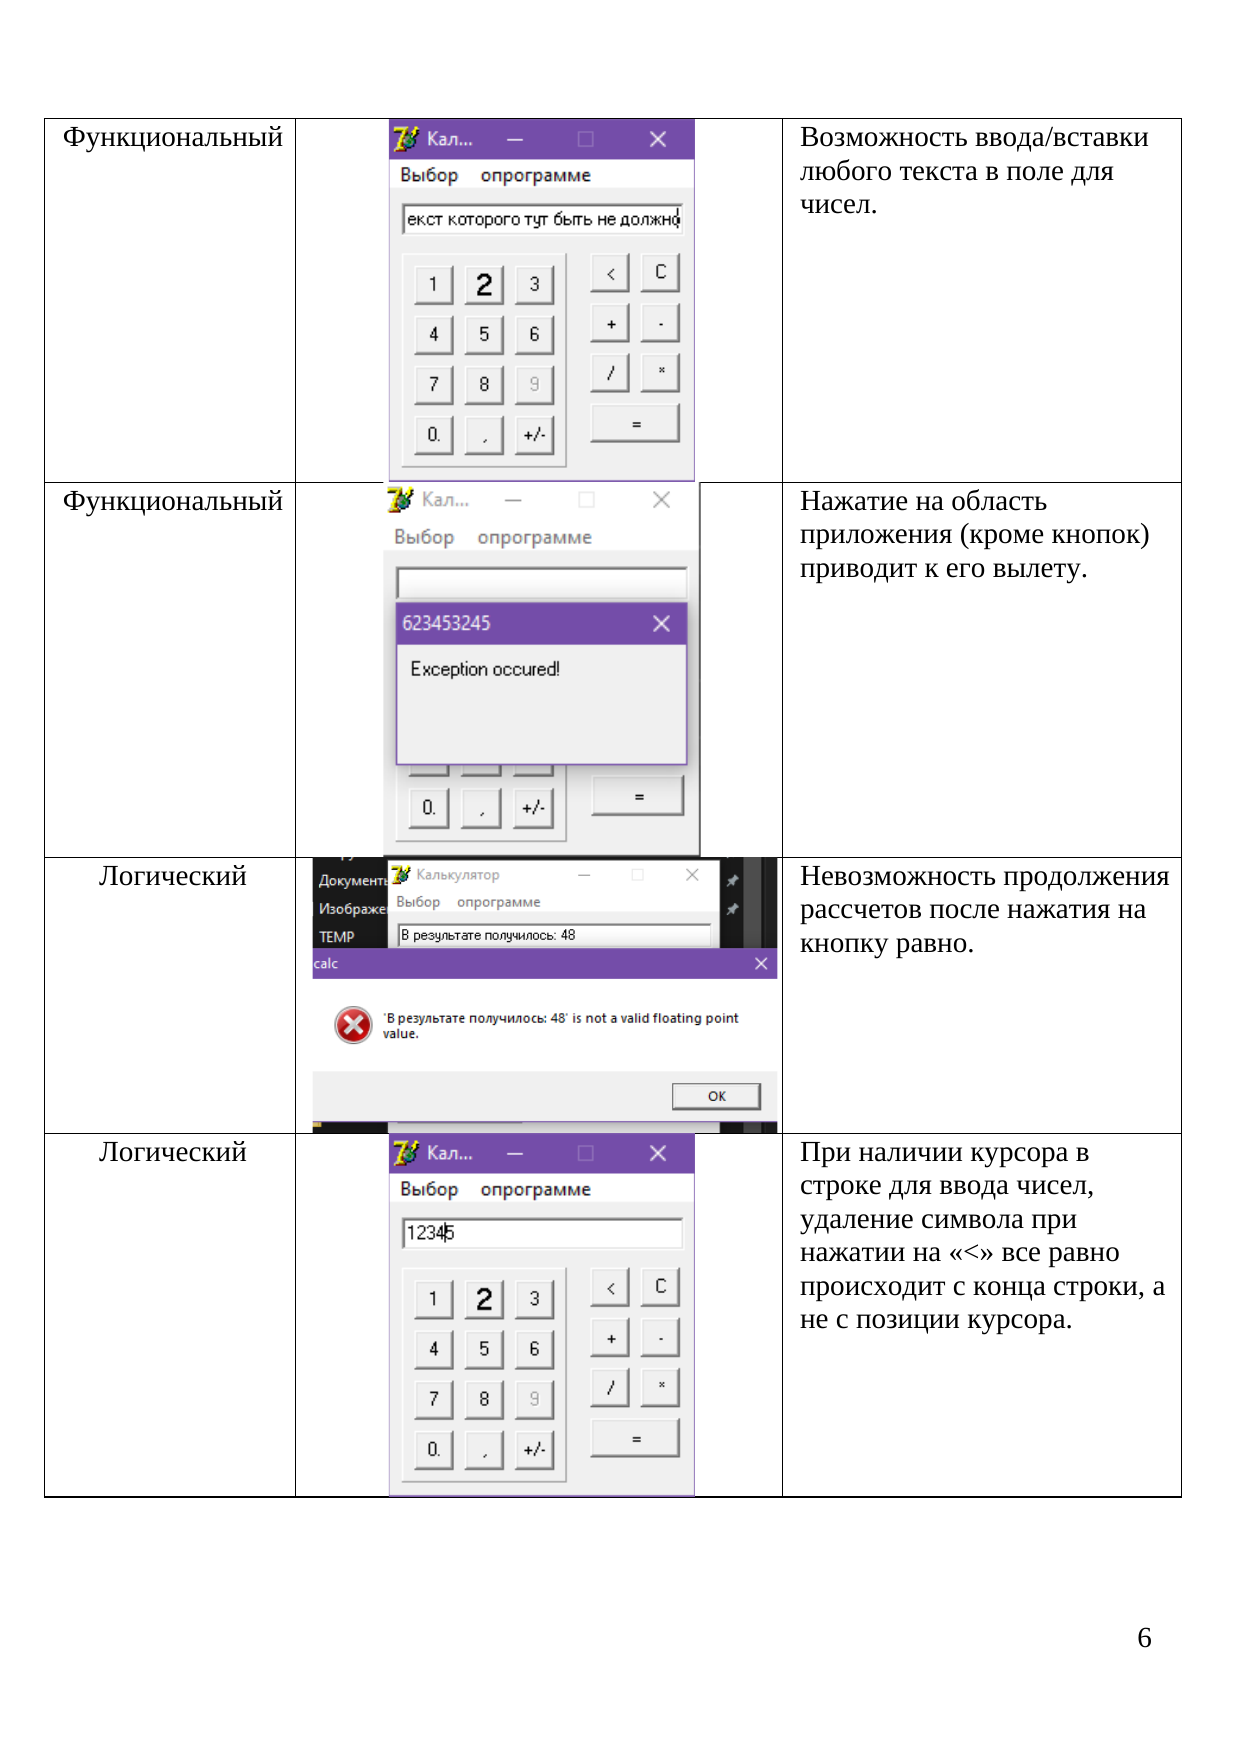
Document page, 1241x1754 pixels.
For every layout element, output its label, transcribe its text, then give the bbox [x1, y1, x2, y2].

table_cell Нажатие на область приложения (кроме кнопок) приводит к его вылету. [783, 483, 1181, 857]
table_cell [695, 119, 782, 482]
table_cell Невозможность продолжения рассчетов после нажатия на кнопку равно. [783, 858, 1181, 1133]
table_cell [296, 1134, 388, 1496]
table_cell [701, 483, 782, 857]
table_cell [695, 1134, 782, 1496]
table_cell [296, 858, 312, 1133]
table_cell Возможность ввода/вставки любого текста в поле для чисел. [783, 119, 1181, 482]
table_cell Логический [45, 1134, 295, 1496]
table_cell [778, 858, 782, 1133]
table_cell При наличии курсора в строке для ввода чисел, удаление символа при нажатии на «<» все равно происходит с конца строки, а не с позиции курсора. [783, 1134, 1181, 1496]
table_cell [296, 483, 383, 857]
table_cell Функциональный [45, 483, 295, 857]
table_cell [296, 119, 388, 482]
picture [312, 119, 778, 1497]
table_cell Логический [45, 858, 295, 1133]
table_cell Функциональный [45, 119, 295, 482]
